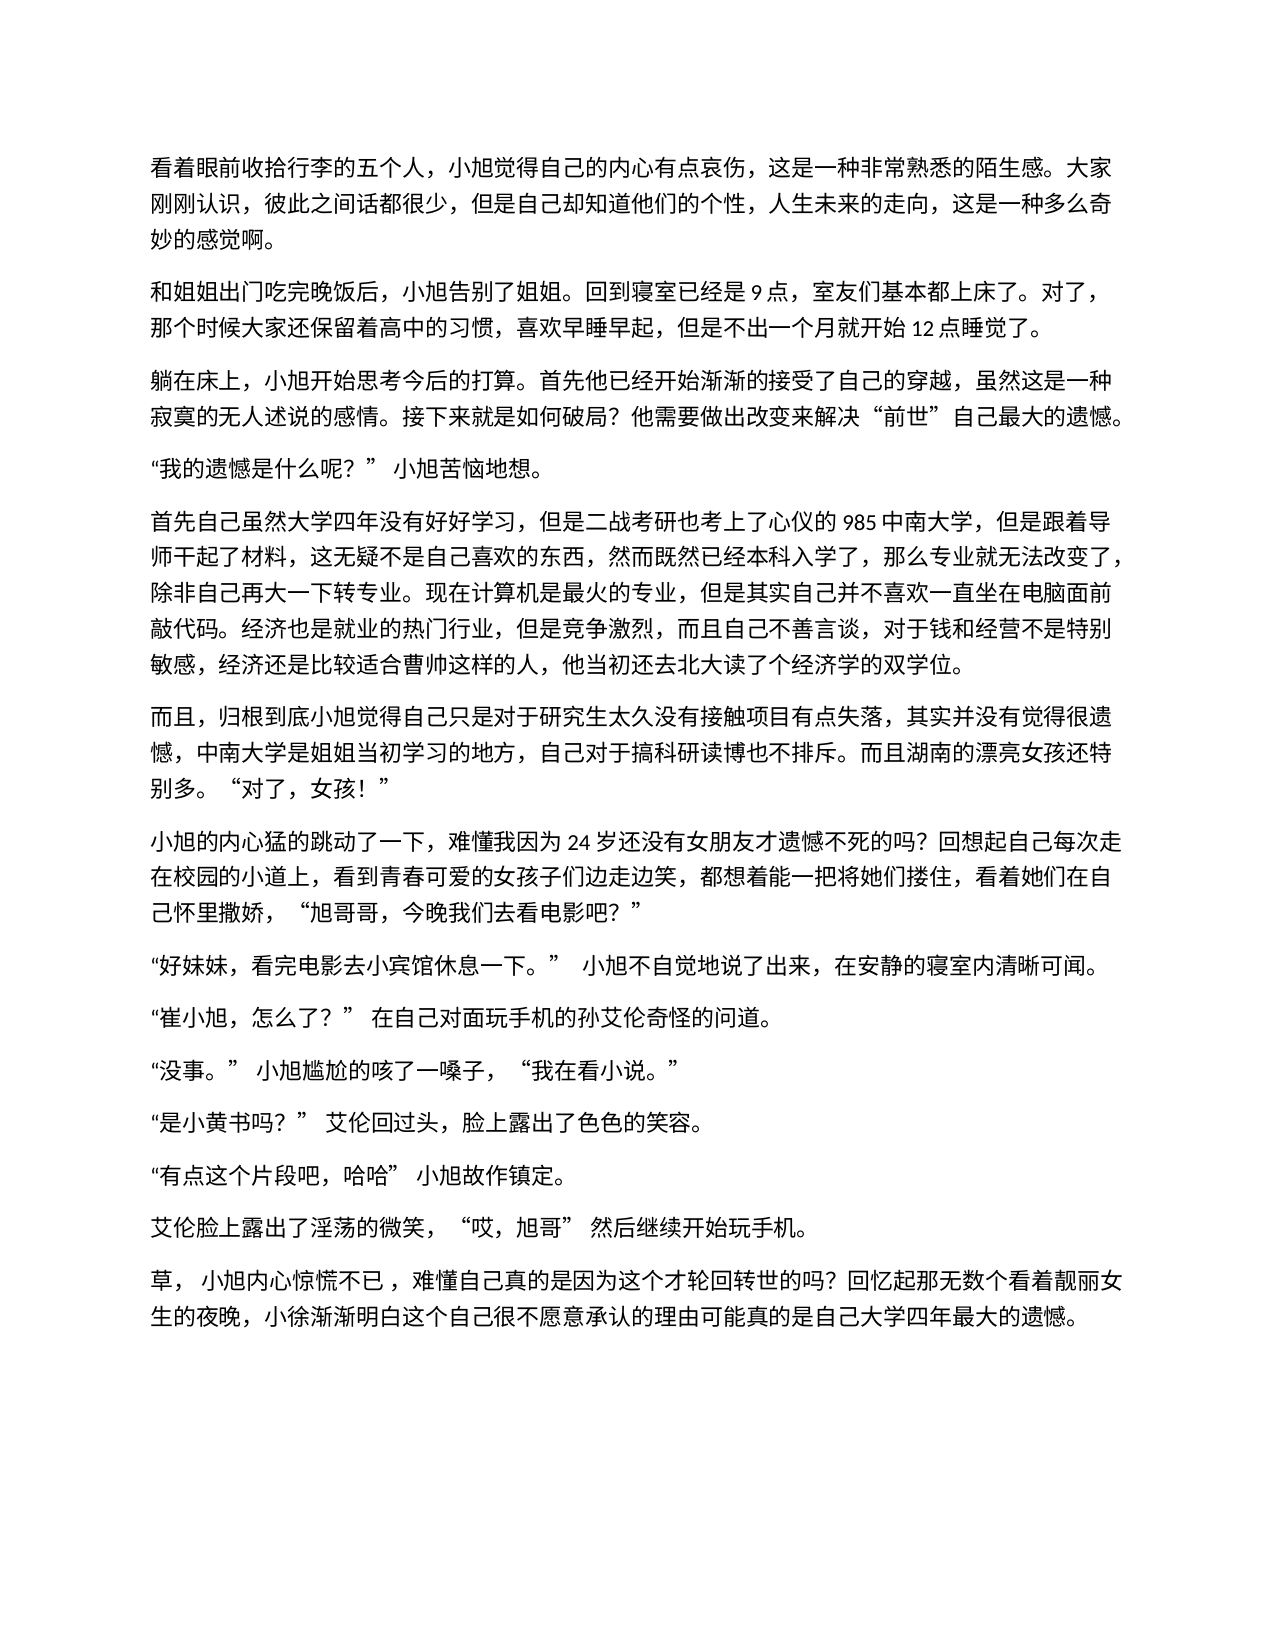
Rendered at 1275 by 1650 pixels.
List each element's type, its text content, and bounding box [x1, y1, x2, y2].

text 和姐姐出门吃完晚饭后，小旭告别了姐姐。回到寝室已经是9点，室友们基本都上床了。对了，那个时候大家还保留着高中的习惯，喜欢早睡早起，但是不出一个月就开始12点睡觉了。 [150, 274, 1125, 343]
text “崔小旭，怎么了？” 在自己对面玩手机的孙艾伦奇怪的问道。 [150, 1000, 1125, 1033]
text “有点这个片段吧，哈哈” 小旭故作镇定。 [150, 1157, 1125, 1191]
text 小旭的内心猛的跳动了一下，难懂我因为24岁还没有女朋友才遗憾不死的吗？回想起自己每次走在校园的小道上，看到青春可爱的女孩子们边走边笑，都想着能一把将她们搂住，看着她们在自己怀里撒娇，“旭哥哥，今晚我们去看电影吧？” [150, 823, 1125, 928]
text “好妹妹，看完电影去小宾馆休息一下。” 小旭不自觉地说了出来，在安静的寝室内清晰可闻。 [150, 947, 1125, 981]
text “是小黄书吗？” 艾伦回过头，脸上露出了色色的笑容。 [150, 1105, 1125, 1138]
text 看着眼前收拾行李的五个人，小旭觉得自己的内心有点哀伤，这是一种非常熟悉的陌生感。大家刚刚认识，彼此之间话都很少，但是自己却知道他们的个性，人生未来的走向，这是一种多么奇妙的感觉啊。 [150, 150, 1125, 255]
text 艾伦脸上露出了淫荡的微笑，“哎，旭哥” 然后继续开始玩手机。 [150, 1210, 1125, 1243]
text 首先自己虽然大学四年没有好好学习，但是二战考研也考上了心仪的985中南大学，但是跟着导师干起了材料，这无疑不是自己喜欢的东西，然而既然已经本科入学了，那么专业就无法改变了，除非自己再大一下转专业。现在计算机是最火的专业，但是其实自己并不喜欢一直坐在电脑面前敲代码。经济也是就业的热门行业，但是竞争激烈，而且自己不善言谈，对于钱和经营不是特别敏感，经济还是比较适合曹帅这样的人，他当初还去北大读了个经济学的双学位。 [150, 503, 1125, 680]
text “没事。” 小旭尴尬的咳了一嗓子，“我在看小说。” [150, 1052, 1125, 1086]
text 而且，归根到底小旭觉得自己只是对于研究生太久没有接触项目有点失落，其实并没有觉得很遗憾，中南大学是姐姐当初学习的地方，自己对于搞科研读博也不排斥。而且湖南的漂亮女孩还特别多。“对了，女孩！” [150, 699, 1125, 804]
text 躺在床上，小旭开始思考今后的打算。首先他已经开始渐渐的接受了自己的穿越，虽然这是一种寂寞的无人述说的感情。接下来就是如何破局？他需要做出改变来解决“前世”自己最大的遗憾。 [150, 362, 1125, 432]
text “我的遗憾是什么呢？” 小旭苦恼地想。 [150, 451, 1125, 484]
text 草， 小旭内心惊慌不已 ，难懂自己真的是因为这个才轮回转世的吗？回忆起那无数个看着靓丽女生的夜晚，小徐渐渐明白这个自己很不愿意承认的理由可能真的是自己大学四年最大的遗憾。 [150, 1262, 1125, 1332]
